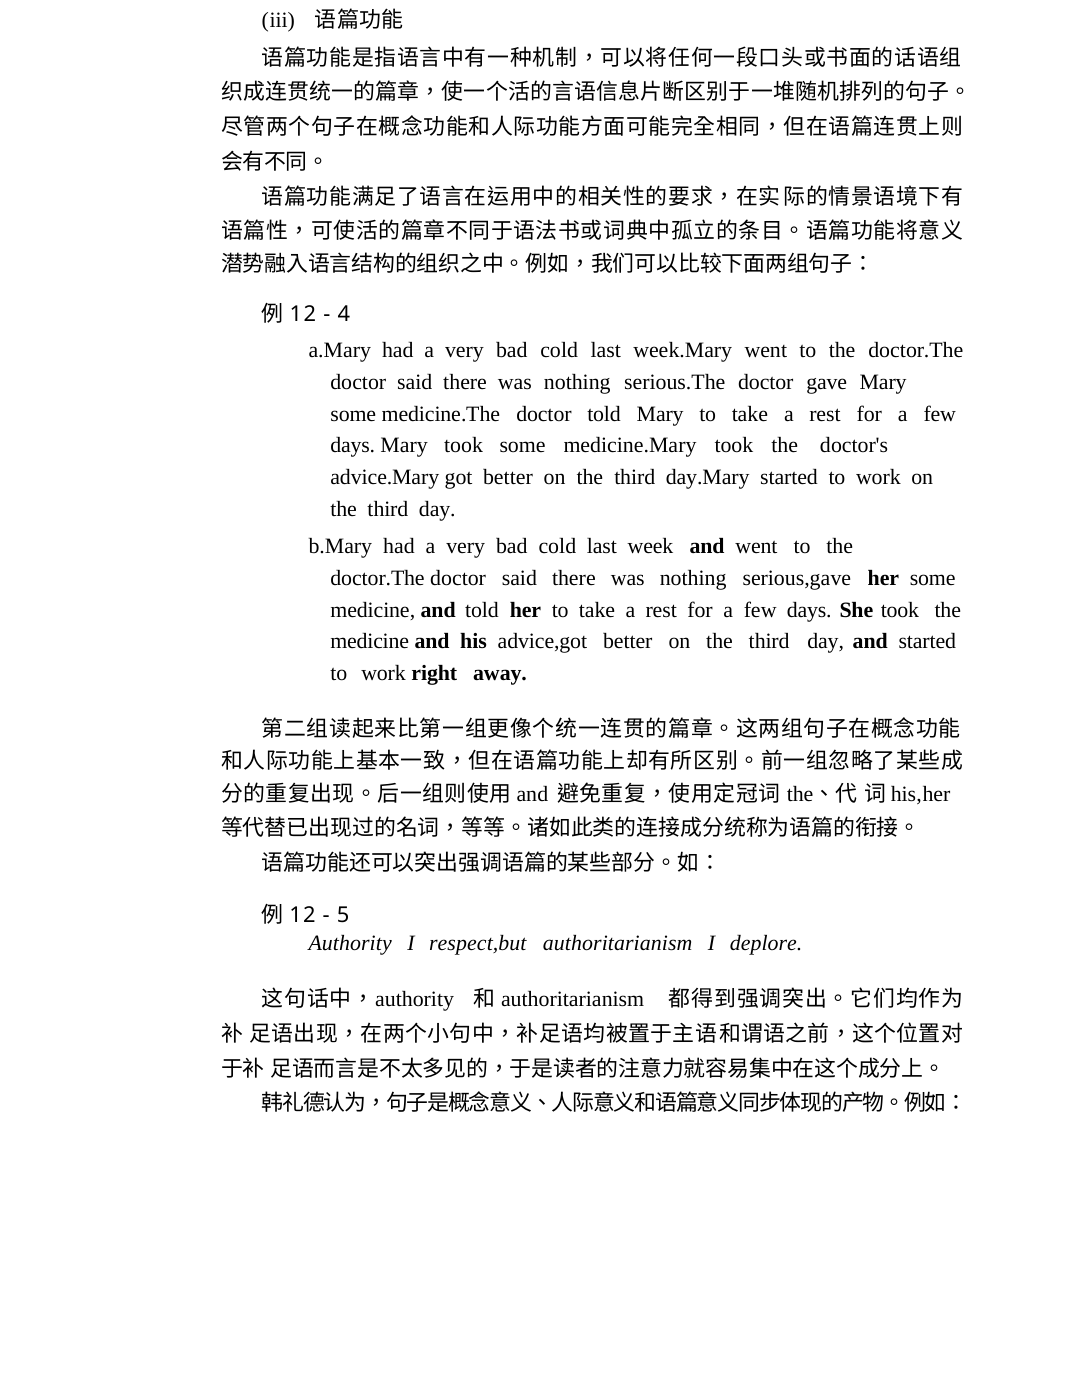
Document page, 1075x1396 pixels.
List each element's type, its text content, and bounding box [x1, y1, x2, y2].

text 例12 - 5 [261, 901, 973, 928]
text 等代替已出现过的名词，等等。诸如此类的连接成分统称为语篇的衔接。 [221, 813, 973, 841]
text 语篇功能还可以突出强调语篇的某些部分。如： [261, 849, 973, 876]
text (iii) 语篇功能 [261, 7, 973, 33]
text Authority I respect,but authoritarianism I deplore. [308, 930, 973, 959]
text 这句话中，authority 和authoritarianism 都得到强调突出。它们均作为补 足语出现，在两个小句中，补足语均被置于主语和谓语之前，这个位置对于补 足语而言是不太多见的，于是读者的注意力就容易集中在这个成分上。 [221, 983, 963, 1083]
text b.Mary had a very bad cold last week and went to the doctor.The doctor said there was nothing serious,gave her some medicine, and told her to take a rest for a few days. She took the medicine and his advice,got better on the third day, and started to work right away. [308, 533, 963, 685]
text 语篇功能满足了语言在运用中的相关性的要求，在实际的情景语境下有 语篇性，可使活的篇章不同于语法书或词典中孤立的条目。语篇功能将意义 潜势融入语言结构的组织之中。例如，我们可以比较下面两组句子： [221, 181, 963, 278]
text 例12 - 4 [261, 300, 973, 327]
text a.Mary had a very bad cold last week.Mary went to the doctor.The doctor said there was nothing serious.The doctor gave Mary some medicine.The doctor told Mary to take a rest for a few days. Mary took some medicine.Mary took the doctor's advice.Mary got better on the third day.Mary started to work on the third day. [308, 337, 965, 521]
text 第二组读起来比第一组更像个统一连贯的篇章。这两组句子在概念功能 和人际功能上基本一致，但在语篇功能上却有所区别。前一组忽略了某些成 分的重复出现。后一组则使用and 避免重复，使用定冠词 the、代 词his,her [221, 713, 963, 808]
text 韩礼德认为，句子是概念意义、人际意义和语篇意义同步体现的产物。例如： [261, 1088, 973, 1116]
text 语篇功能是指语言中有一种机制，可以将任何一段口头或书面的话语组 织成连贯统一的篇章，使一个活的言语信息片断区别于一堆随机排列的句子。 尽管两个句子在概念功能和人际功能方面可能完全相同，但在语篇连贯上则 会有不同。 [221, 41, 973, 176]
